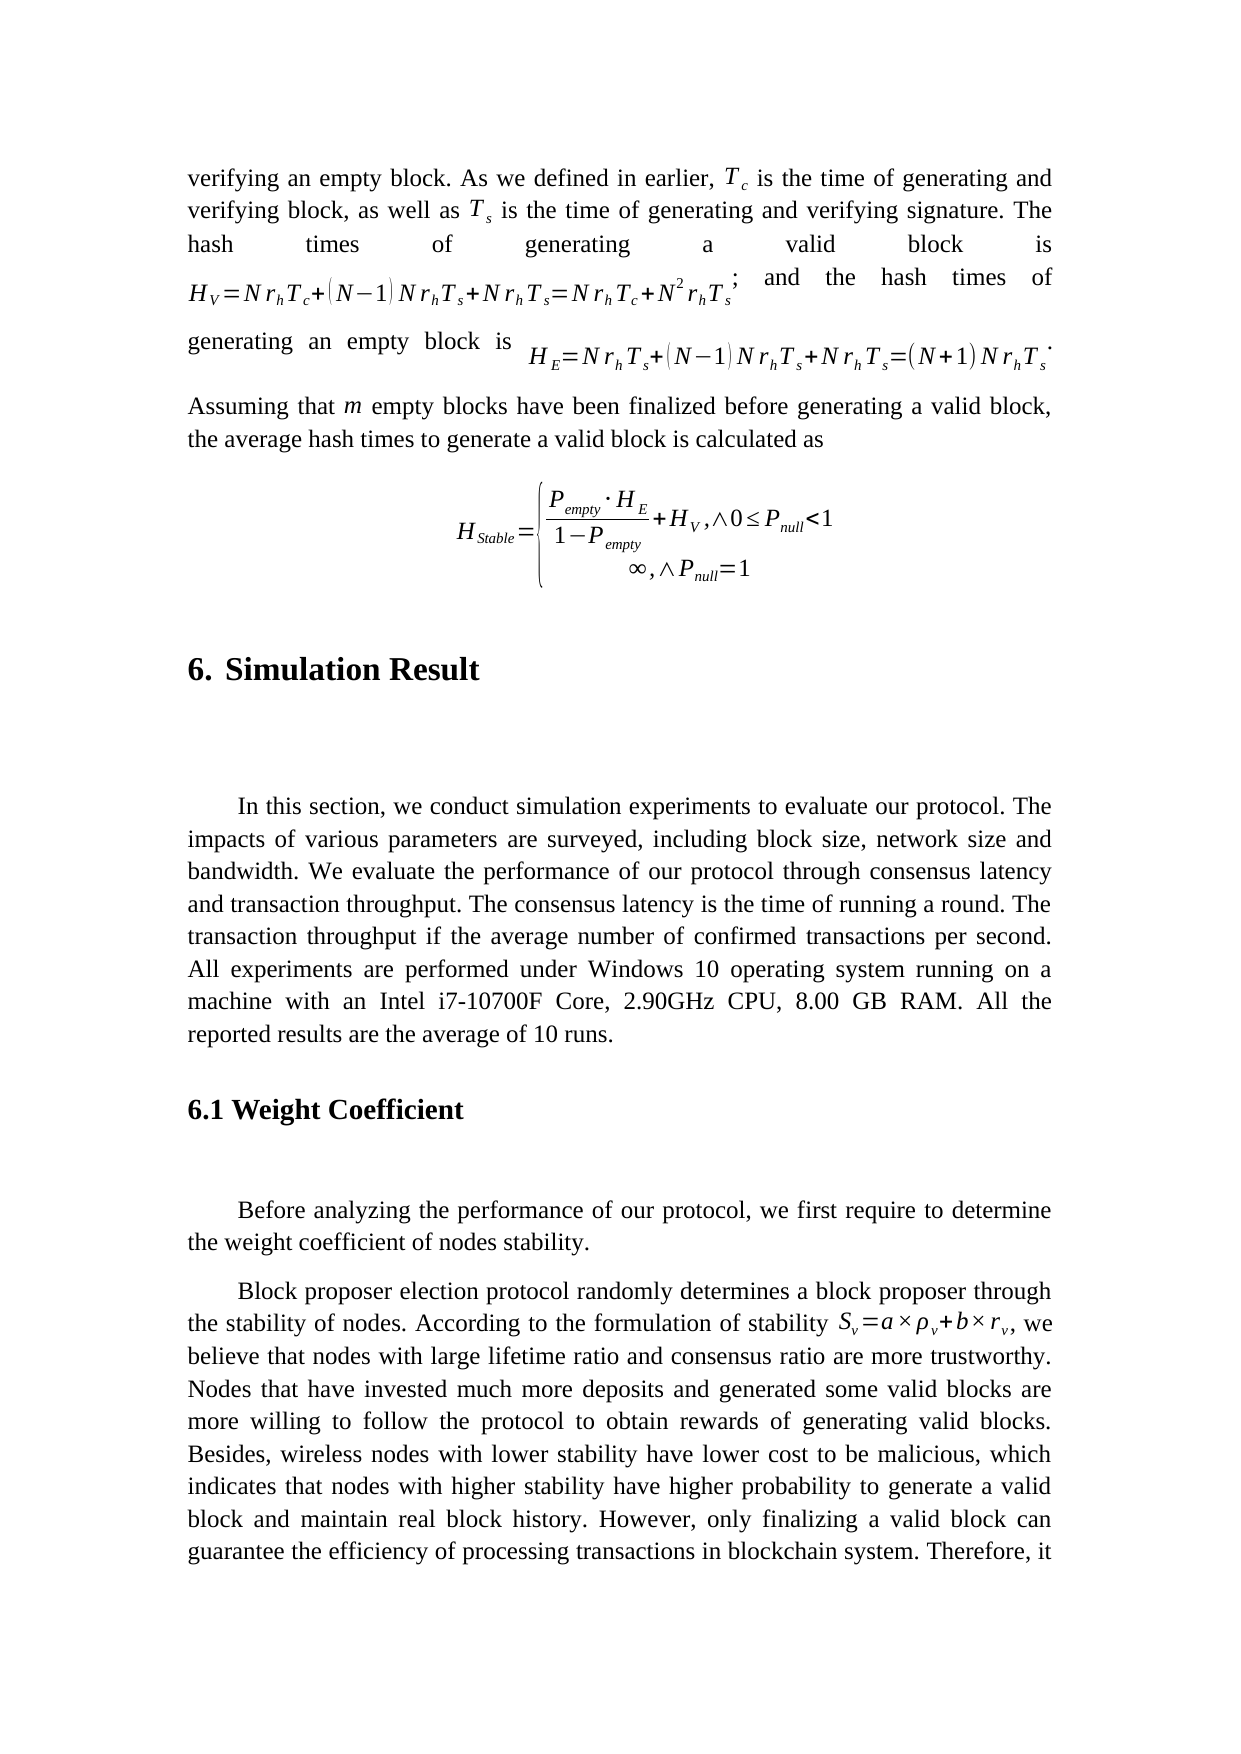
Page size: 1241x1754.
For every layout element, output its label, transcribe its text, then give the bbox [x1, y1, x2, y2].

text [187, 162, 1053, 454]
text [187, 1274, 1053, 1567]
text Before analyzing the performance of our protocol, we first require to determine the weight coefficient of nodes stability. [187, 1193, 1053, 1258]
subtitle Simulation Result [187, 636, 1053, 701]
subtitle 6.1 Weight Coefficient [187, 1077, 1053, 1142]
text In this section, we conduct simulation experiments to evaluate our protocol. The impacts of various parameters are surveyed, including block size, network size and bandwidth. We evaluate the performance of our protocol through consensus latency and transaction throughput. The consensus latency is the time of running a round. The transaction throughput if the average number of confirmed transactions per second. All experiments are performed under Windows 10 operating system running on a machine with an Intel i7-10700F Core, 2.90GHz CPU, 8.00 GB RAM. All the reported results are the average of 10 runs. [187, 789, 1053, 1049]
